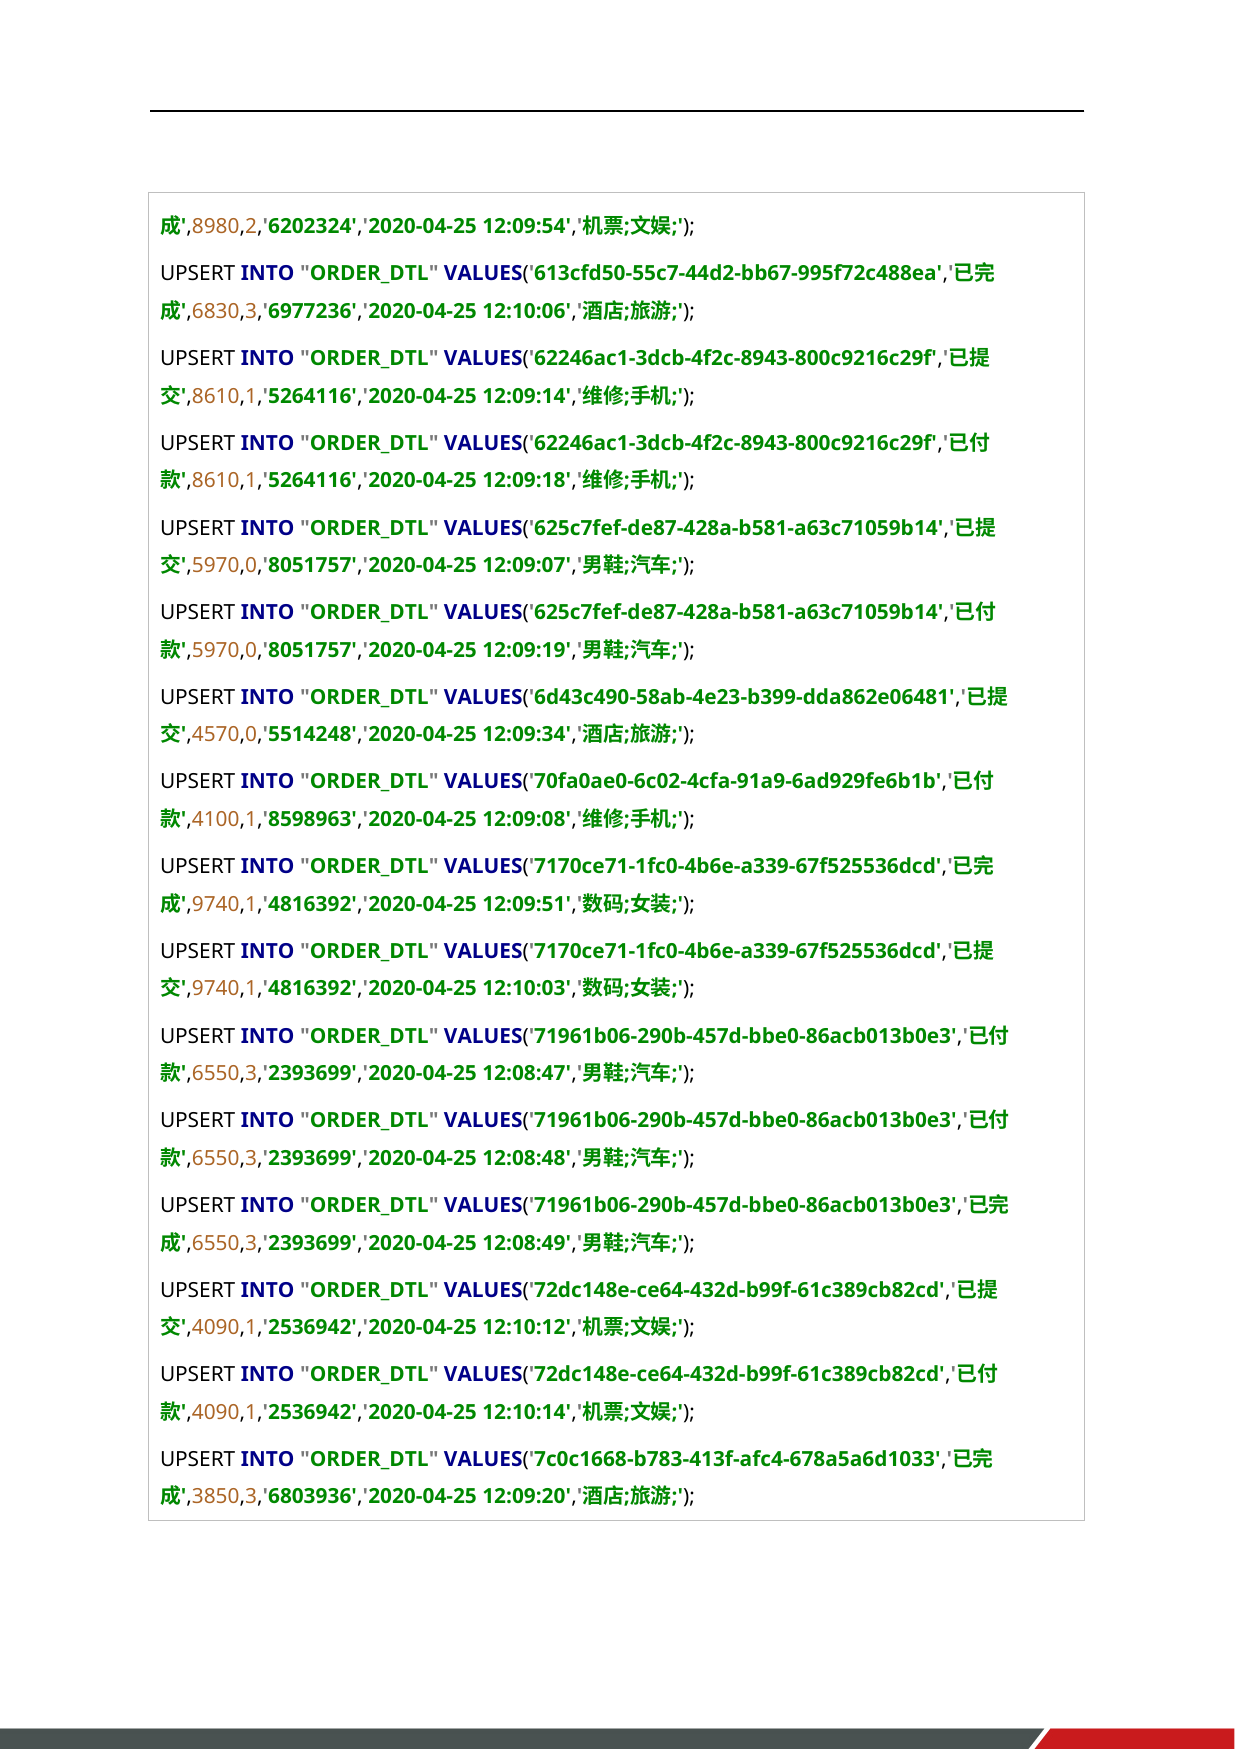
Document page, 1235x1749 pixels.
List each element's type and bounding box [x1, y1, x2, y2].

picture [0, 1669, 1235, 1749]
table_header [149, 193, 1084, 1520]
